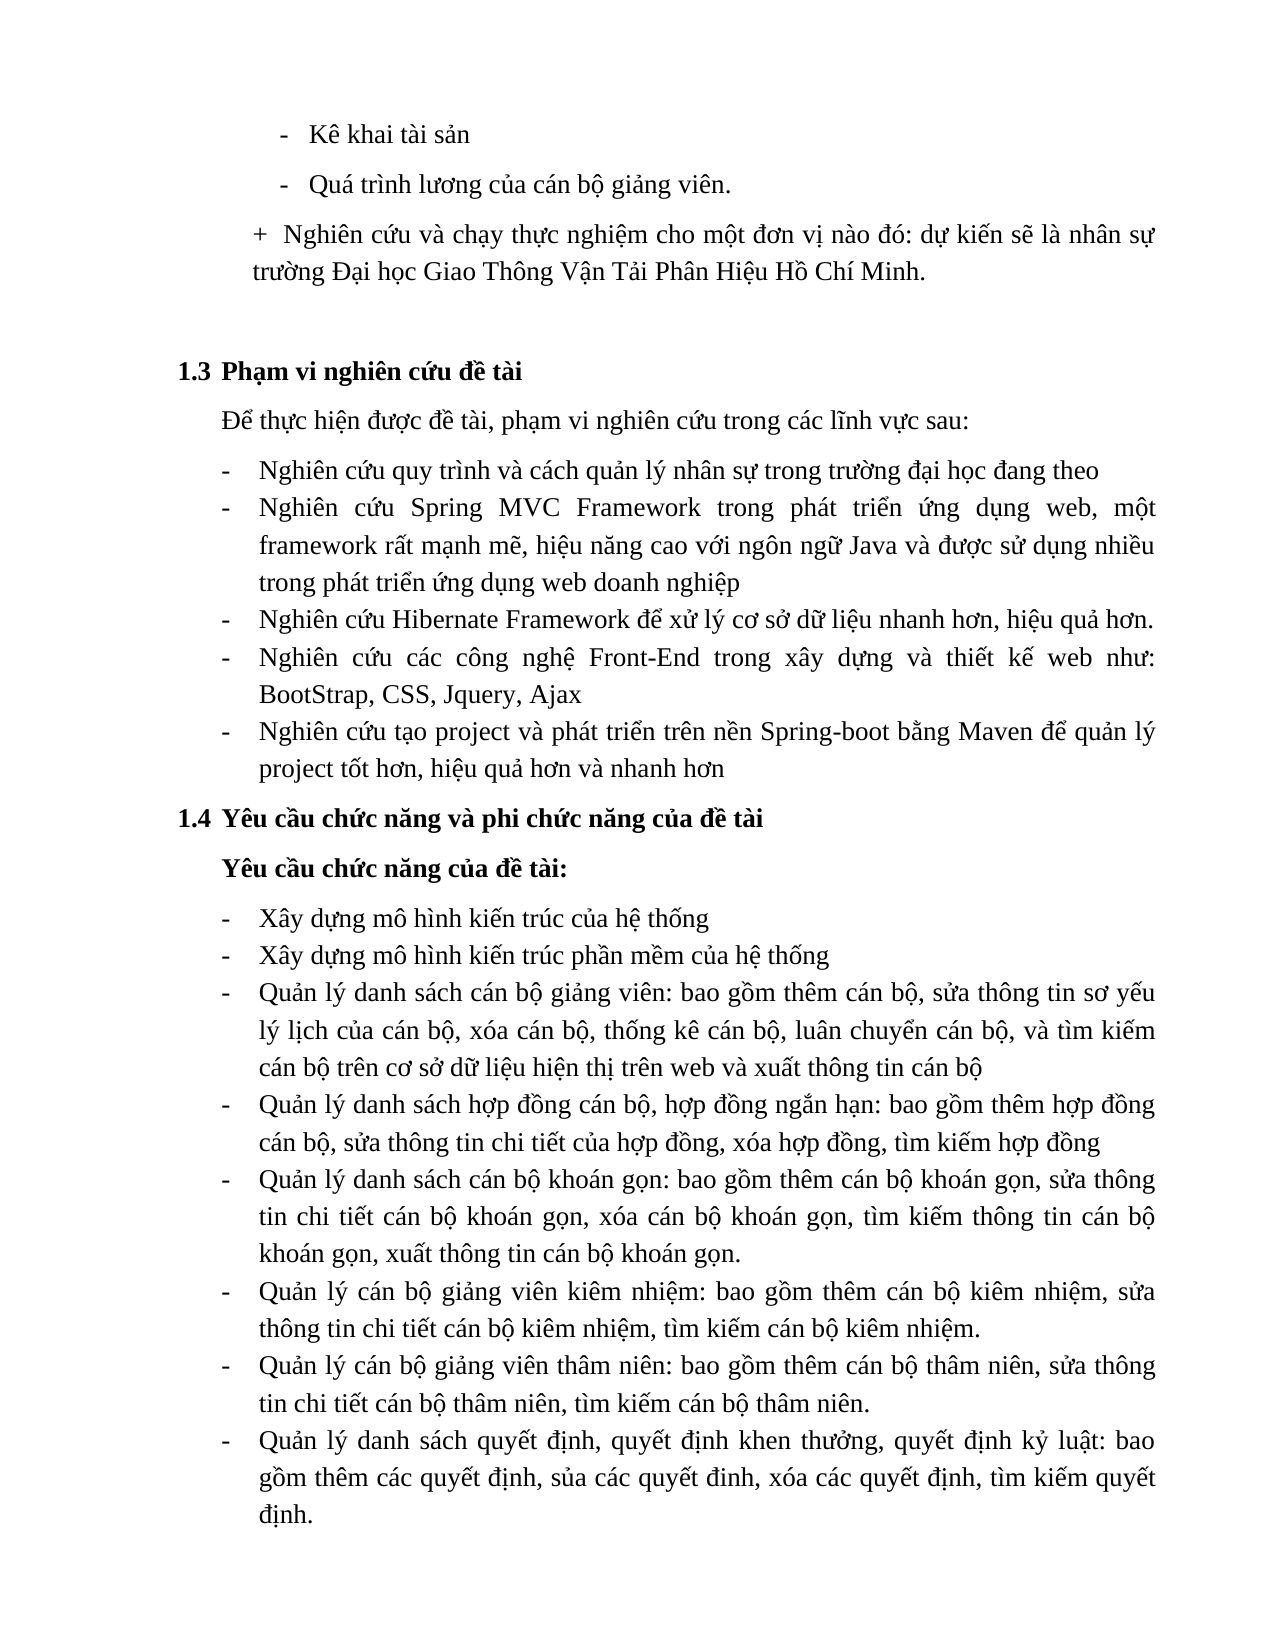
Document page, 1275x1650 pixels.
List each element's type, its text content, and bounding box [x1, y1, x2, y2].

subtitle Phạm vi nghiên cứu đề tài [177, 354, 1157, 386]
list Quản lý cán bộ giảng viên kiêm nhiệm: bao gồm thêm cán bộ kiêm nhiệm, sửa thông tin chi tiết cán bộ kiêm nhiệm, tìm kiếm cán bộ kiêm nhiệm. [221, 1275, 1157, 1343]
list Nghiên cứu Spring MVC Framework trong phát triển ứng dụng web, một framework rất mạnh mẽ, hiệu năng cao với ngôn ngữ Java và được sử dụng nhiều trong phát triển ứng dụng web doanh nghiệp [221, 491, 1157, 597]
list Quản lý danh sách quyết định, quyết định khen thưởng, quyết định kỷ luật: bao gồm thêm các quyết định, sủa các quyết đinh, xóa các quyết định, tìm kiếm quyết định. [221, 1424, 1157, 1530]
text - Quá trình lương của cán bộ giảng viên. [252, 168, 1157, 199]
list Nghiên cứu Hibernate Framework để xử lý cơ sở dữ liệu nhanh hơn, hiệu quả hơn. [221, 603, 1157, 634]
list Quản lý danh sách hợp đồng cán bộ, hợp đồng ngắn hạn: bao gồm thêm hợp đồng cán bộ, sửa thông tin chi tiết của hợp đồng, xóa hợp đồng, tìm kiếm hợp đồng [221, 1088, 1157, 1157]
list Nghiên cứu các công nghệ Front-End trong xây dựng và thiết kế web như: BootStrap, CSS, Jquery, Ajax [221, 641, 1157, 709]
list Nghiên cứu quy trình và cách quản lý nhân sự trong trường đại học đang theo [221, 454, 1157, 485]
list Quản lý danh sách cán bộ khoán gọn: bao gồm thêm cán bộ khoán gọn, sửa thông tin chi tiết cán bộ khoán gọn, xóa cán bộ khoán gọn, tìm kiếm thông tin cán bộ khoán gọn, xuất thông tin cán bộ khoán gọn. [221, 1163, 1157, 1269]
list Quản lý danh sách cán bộ giảng viên: bao gồm thêm cán bộ, sửa thông tin sơ yếu lý lịch của cán bộ, xóa cán bộ, thống kê cán bộ, luân chuyển cán bộ, và tìm kiếm cán bộ trên cơ sở dữ liệu hiện thị trên web và xuất thông tin cán bộ [221, 976, 1157, 1082]
text + Nghiên cứu và chạy thực nghiệm cho một đơn vị nào đó: dự kiến sẽ là nhân sự trường Đại học Giao Thông Vận Tải Phân Hiệu Hồ Chí Minh. [252, 218, 1157, 286]
list Xây dựng mô hình kiến trúc của hệ thống [221, 902, 1157, 933]
list Nghiên cứu tạo project và phát triển trên nền Spring-boot bằng Maven để quản lý project tốt hơn, hiệu quả hơn và nhanh hơn [221, 715, 1157, 784]
list Xây dựng mô hình kiến trúc phần mềm của hệ thống [221, 939, 1157, 970]
subtitle Yêu cầu chức năng và phi chức năng của đề tài [177, 802, 1157, 833]
text Yêu cầu chức năng của đề tài: [221, 852, 1157, 883]
list Quản lý cán bộ giảng viên thâm niên: bao gồm thêm cán bộ thâm niên, sửa thông tin chi tiết cán bộ thâm niên, tìm kiếm cán bộ thâm niên. [221, 1349, 1157, 1418]
text - Kê khai tài sản [252, 118, 1157, 149]
text Để thực hiện được đề tài, phạm vi nghiên cứu trong các lĩnh vực sau: [221, 404, 1157, 436]
